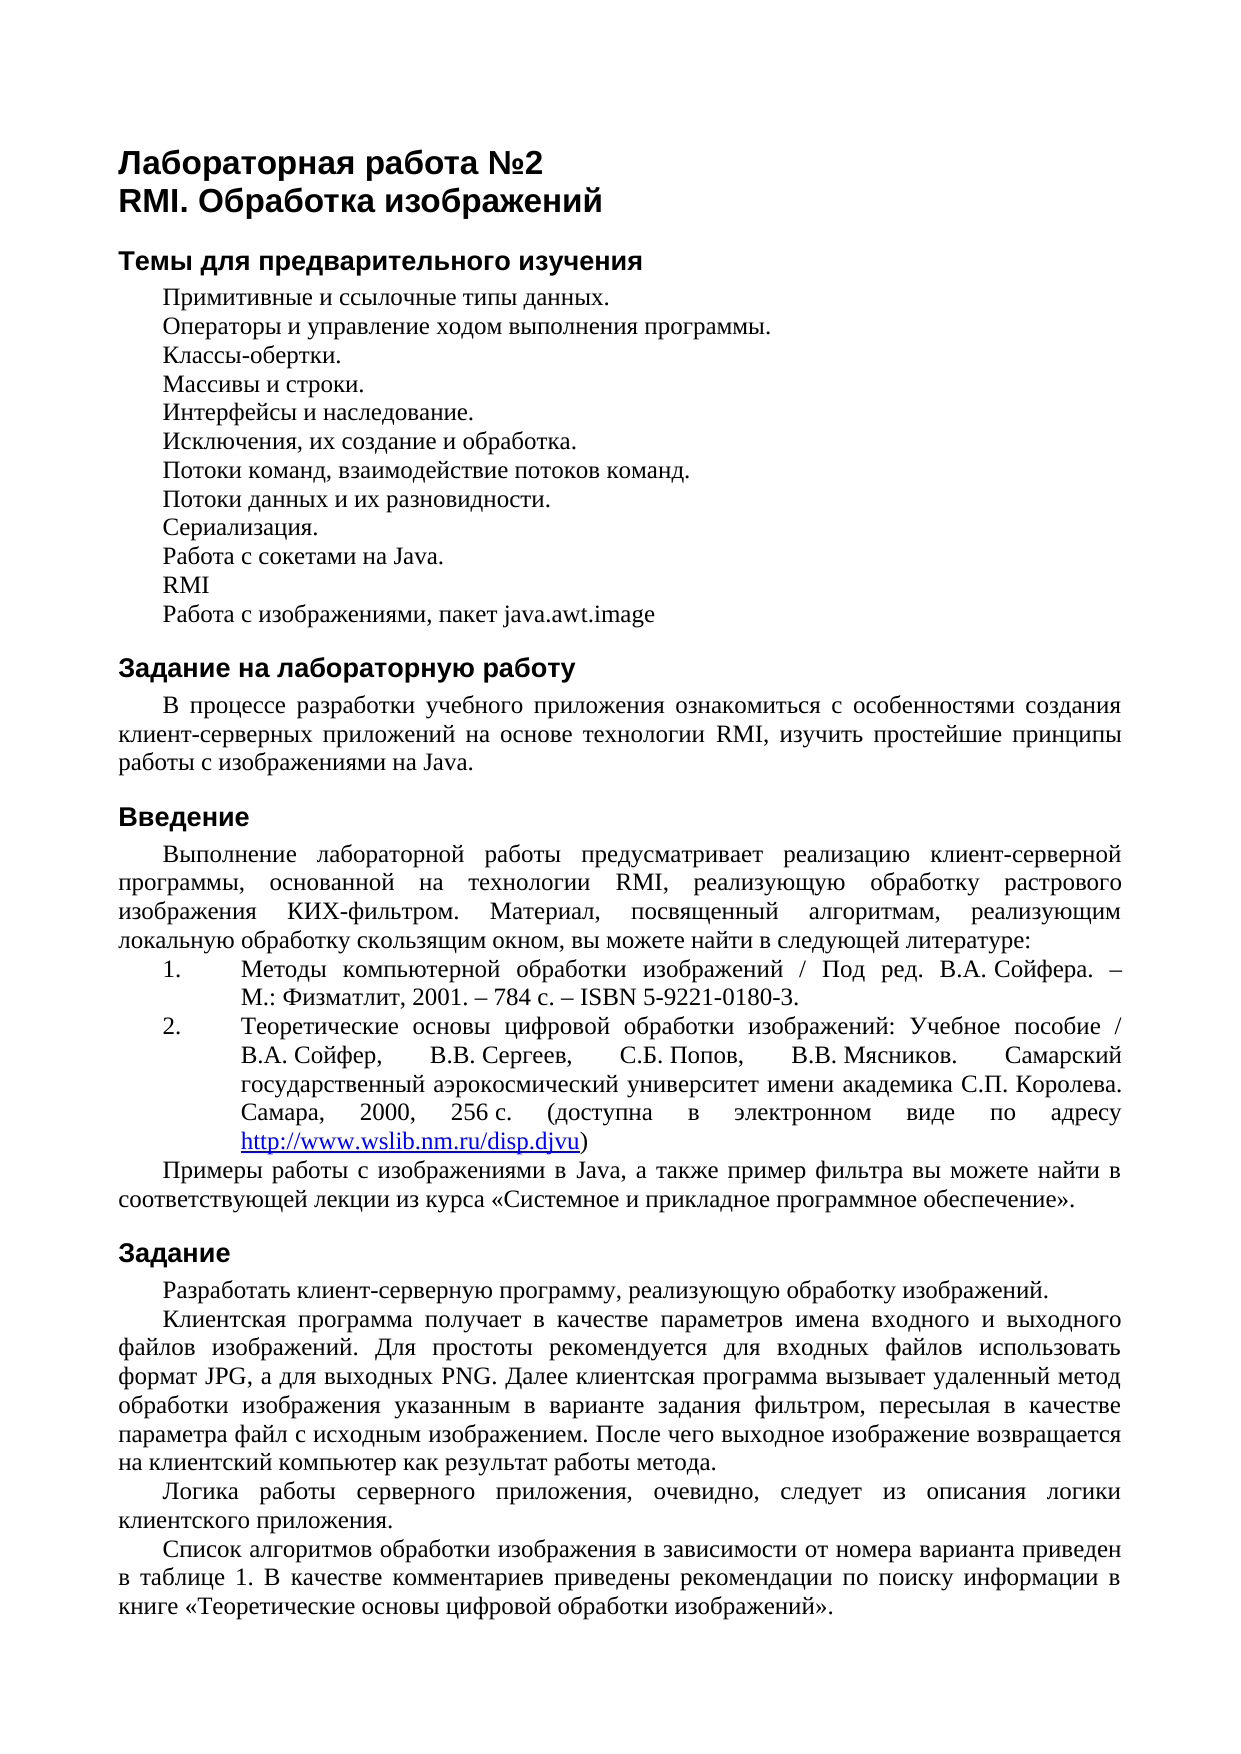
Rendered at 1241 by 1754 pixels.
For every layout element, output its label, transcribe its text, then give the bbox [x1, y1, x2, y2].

text Классы-обертки. [118, 340, 1122, 369]
list Теоретические основы цифровой обработки изображений: Учебное пособие / В.А. Сойфер, В.В. Сергеев, С.Б. Попов, В.В. Мясников. Самарский государственный аэрокосмический университет имени академика С.П. Королева. Самара, 2000, 256 с. (доступна в электронном виде по адресу http://www.wslib.nm.ru/disp.djvu) [162, 1011, 1122, 1155]
text Интерфейсы и наследование. [118, 397, 1122, 426]
list Методы компьютерной обработки изображений / Под ред. В.А. Сойфера. – М.: Физматлит, 2001. – 784 с. – ISBN 5-9221-0180-3. [162, 954, 1122, 1011]
text Операторы и управление ходом выполнения программы. [118, 311, 1122, 340]
text Список алгоритмов обработки изображения в зависимости от номера варианта приведен в таблице 1. В качестве комментариев приведены рекомендации по поиску информации в книге «Теоретические основы цифровой обработки изображений». [118, 1534, 1122, 1620]
text Логика работы серверного приложения, очевидно, следует из описания логики клиентского приложения. [118, 1476, 1122, 1534]
text Работа с изображениями, пакет java.awt.image [118, 599, 1122, 627]
subtitle Введение [118, 801, 1122, 832]
text RMI [118, 570, 1122, 599]
text Выполнение лабораторной работы предусматривает реализацию клиент-серверной программы, основанной на технологии RMI, реализующую обработку растрового изображения КИХ-фильтром. Материал, посвященный алгоритмам, реализующим локальную обработку скользящим окном, вы можете найти в следующей литературе: [118, 839, 1122, 954]
text В процессе разработки учебного приложения ознакомиться с особенностями создания клиент-серверных приложений на основе технологии RMI, изучить простейшие принципы работы с изображениями на Java. [118, 690, 1122, 776]
text Исключения, их создание и обработка. [118, 426, 1122, 455]
text Потоки команд, взаимодействие потоков команд. [118, 455, 1122, 484]
subtitle Задание [118, 1237, 1122, 1269]
text Массивы и строки. [118, 369, 1122, 397]
text Работа с сокетами на Java. [118, 541, 1122, 570]
text Потоки данных и их разновидности. [118, 484, 1122, 512]
subtitle Задание на лабораторную работу [118, 652, 1122, 684]
text Разработать клиент-серверную программу, реализующую обработку изображений. [118, 1275, 1122, 1304]
text Клиентская программа получает в качестве параметров имена входного и выходного файлов изображений. Для простоты рекомендуется для входных файлов использовать формат JPG, а для выходных PNG. Далее клиентская программа вызывает удаленный метод обработки изображения указанным в варианте задания фильтром, пересылая в качестве параметра файл с исходным изображением. После чего выходное изображение возвращается на клиентский компьютер как результат работы метода. [118, 1304, 1122, 1476]
text Примитивные и ссылочные типы данных. [118, 282, 1122, 311]
subtitle Темы для предварительного изучения [118, 245, 1122, 276]
subtitle Лабораторная работа №2 RMI. Обработка изображений [118, 143, 1122, 220]
text Сериализация. [118, 512, 1122, 541]
text Примеры работы с изображениями в Java, а также пример фильтра вы можете найти в соответствующей лекции из курса «Системное и прикладное программное обеспечение». [118, 1155, 1122, 1212]
